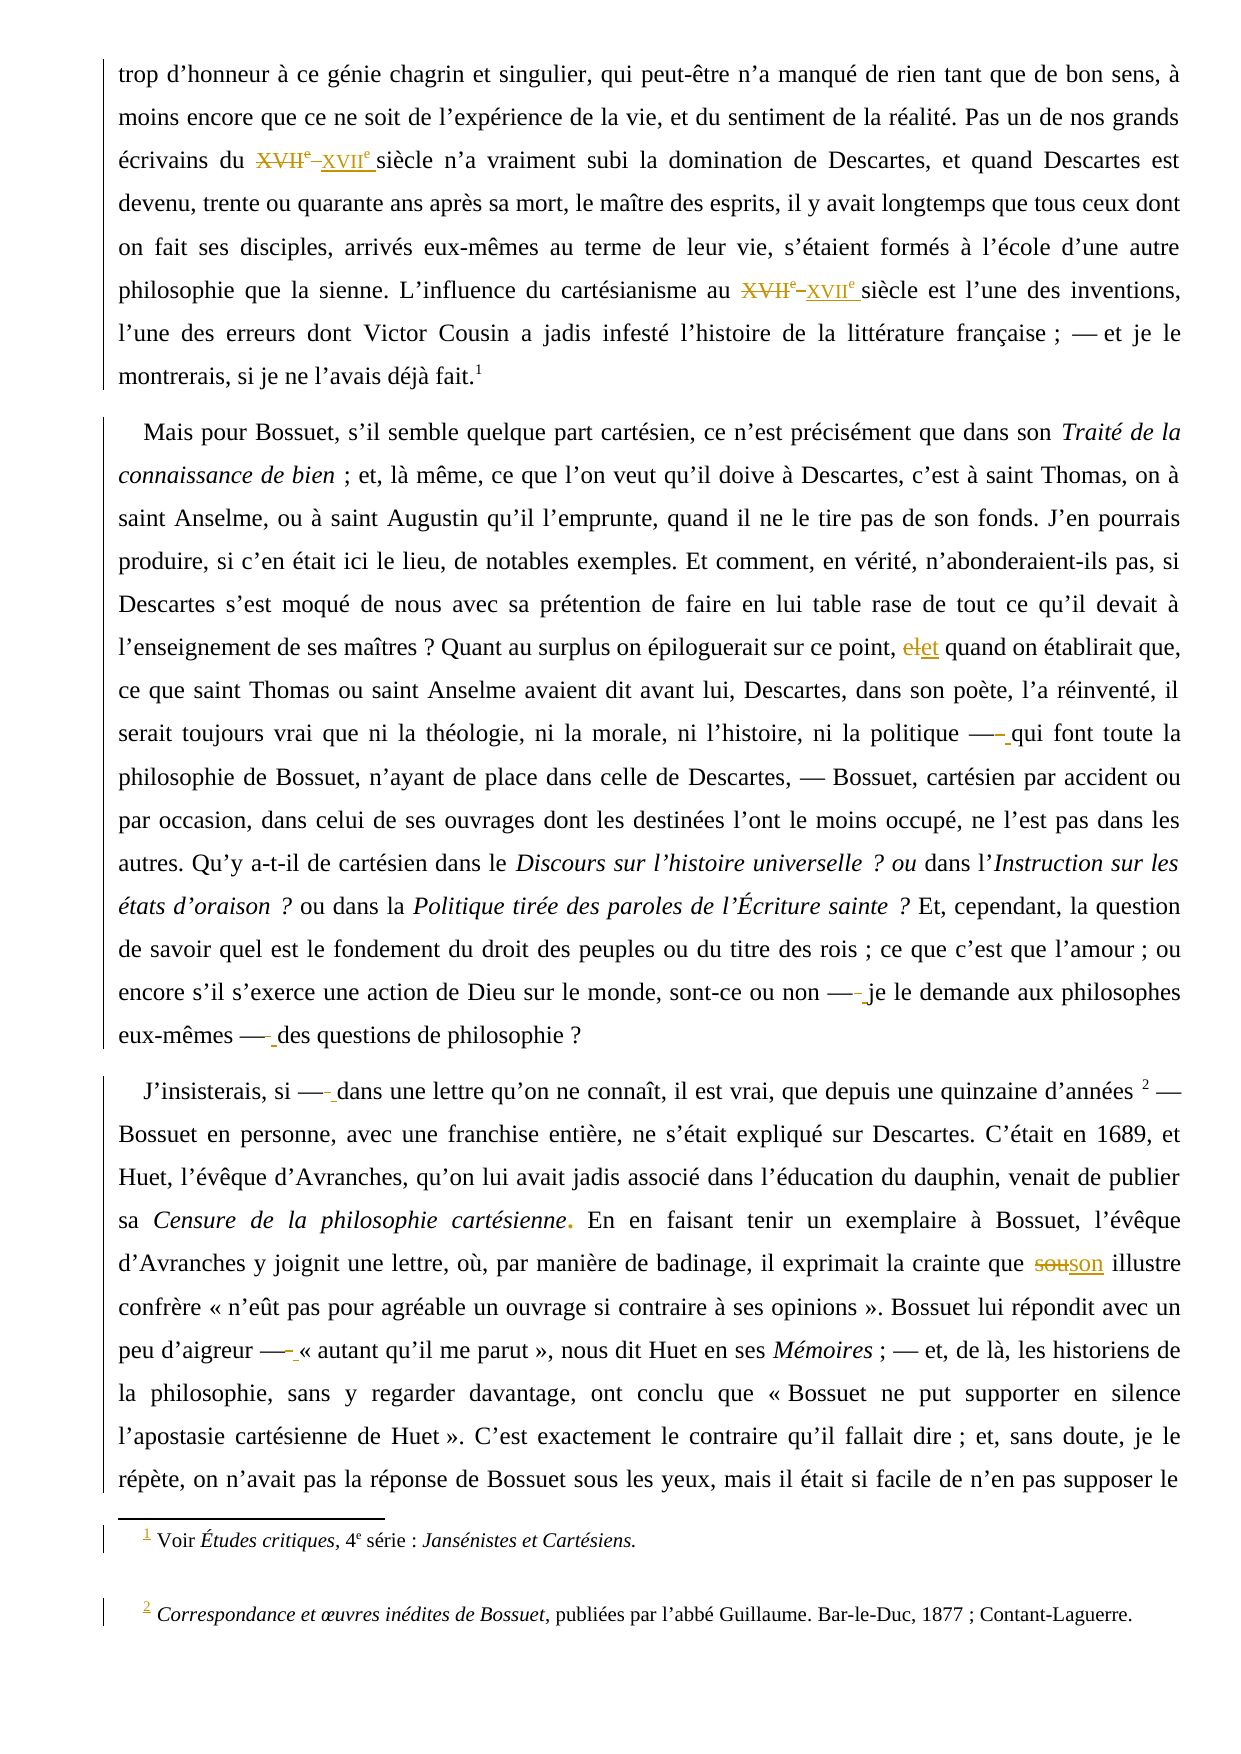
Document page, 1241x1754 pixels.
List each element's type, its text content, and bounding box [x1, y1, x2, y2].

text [118, 1076, 1181, 1493]
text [118, 59, 1181, 390]
text Mais pour Bossuet, s’il semble quelque part cartésien, ce n’est précisément que dans son Traité de la connaissance de bien ; et, là même, ce que l’on veut qu’il doive à Descartes, c’est à saint Thomas, on à saint Anselme, ou à saint Augustin qu’il l’emprunte, quand il ne le tire pas de son fonds. J’en pourrais produire, si c’en était ici le lieu, de notables exemples. Et comment, en vérité, n’abonderaient-ils pas, si Descartes s’est moqué de nous avec sa prétention de faire en lui table rase de tout ce qu’il devait à l’enseignement de ses maîtres ? Quant au surplus on épiloguerait sur ce point, quand on établirait que, ce que saint Thomas ou saint Anselme avaient dit avant lui, Descartes, dans son poète, l’a réinventé, il serait toujours vrai que ni la théologie, ni la morale, ni l’histoire, ni la politique —qui font toute la philosophie de Bossuet, n’ayant de place dans celle de Descartes, — Bossuet, cartésien par accident ou par occasion, dans celui de ses ouvrages dont les destinées l’ont le moins occupé, ne l’est pas dans les autres. Qu’y a-t-il de cartésien dans le Discours sur l’histoire universelle ? ou dans l’Instruction sur les états d’oraison ? ou dans la Politique tirée des paroles de l’Écriture sainte ? Et, cependant, la question de savoir quel est le fondement du droit des peuples ou du titre des rois ; ce que c’est que l’amour ; ou encore s’il s’exerce une action de Dieu sur le monde, sont-ce ou non —je le demande aux philosophes eux-mêmes —des questions de philosophie ? [118, 417, 1181, 1049]
